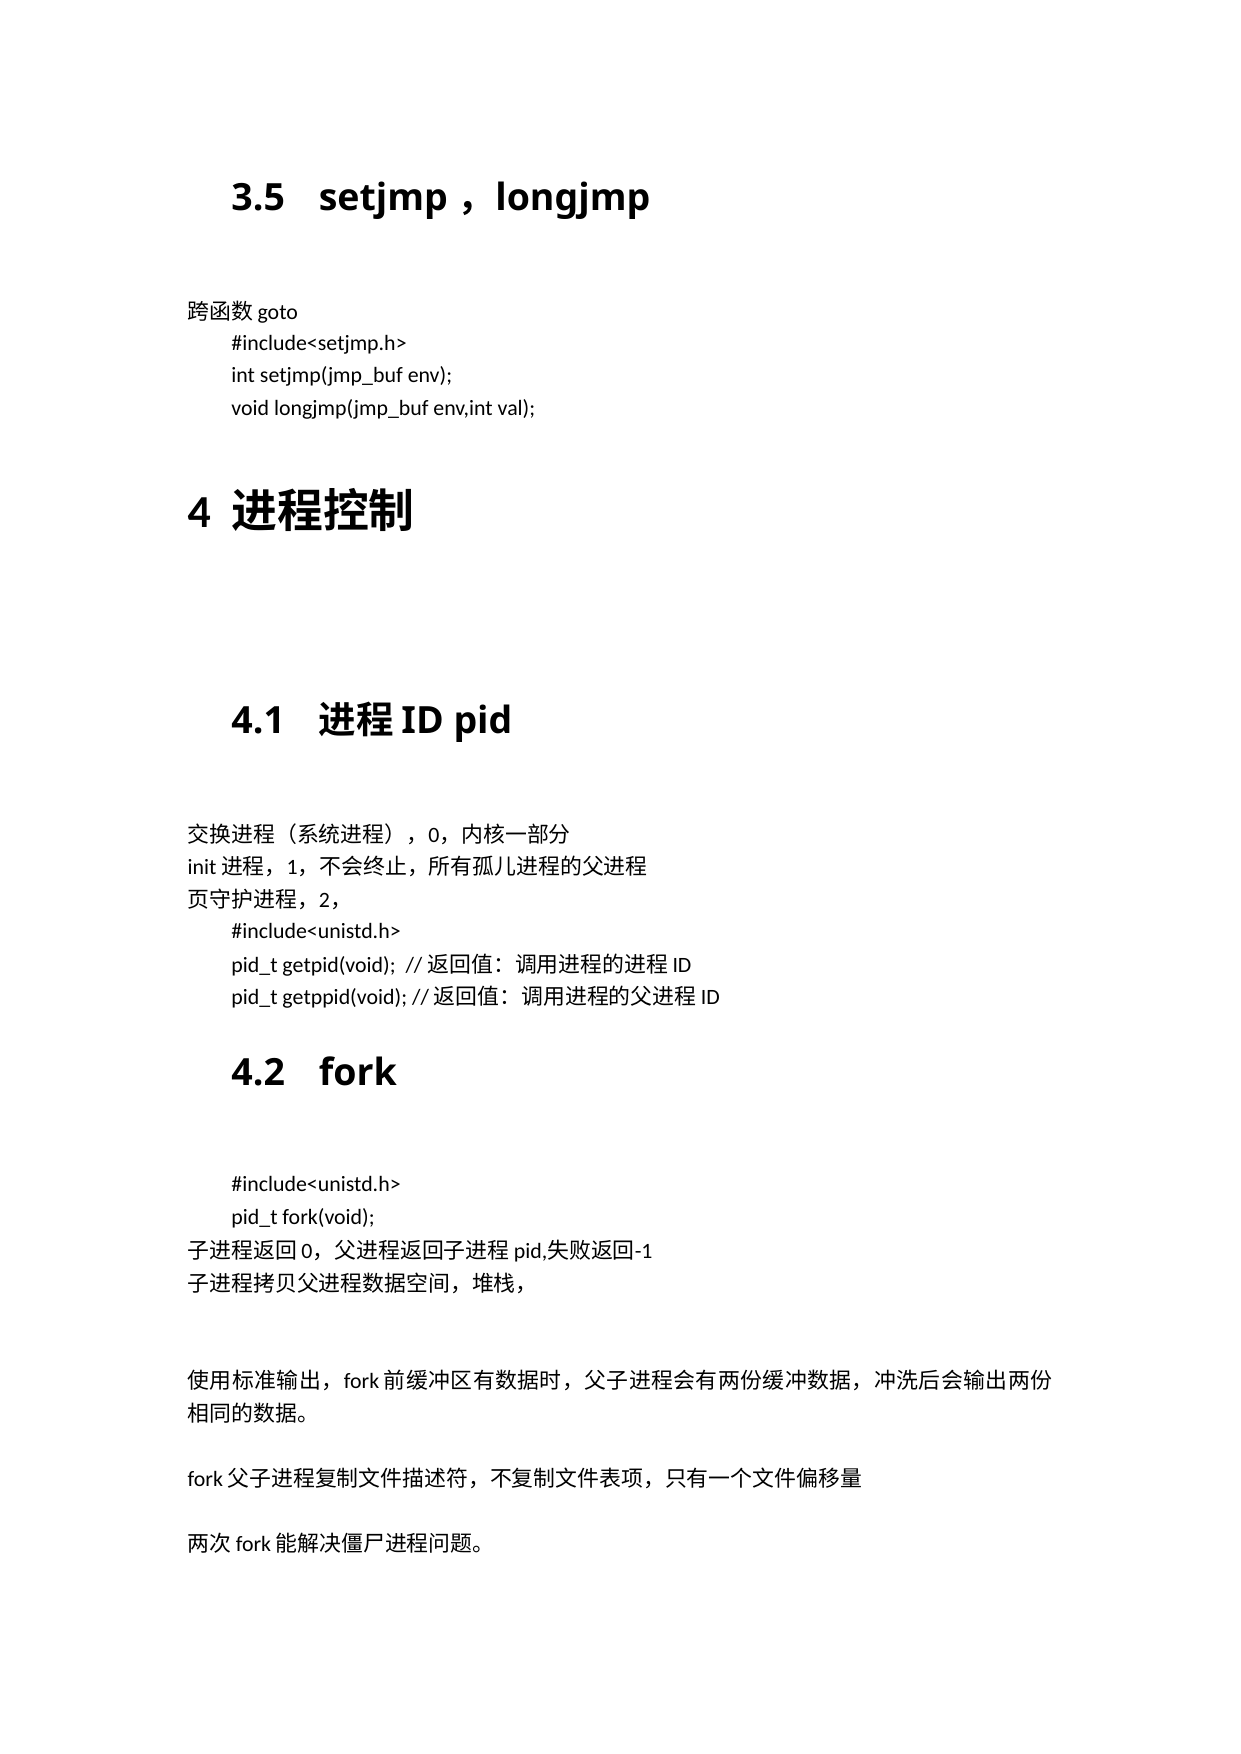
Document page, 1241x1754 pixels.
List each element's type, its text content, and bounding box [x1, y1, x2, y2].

text 进程ID pid [231, 684, 1053, 749]
text 进程控制 [187, 459, 1053, 557]
text #include<unistd.h> [187, 914, 1053, 946]
text int setjmp(jmp_buf env); [187, 359, 1053, 391]
text 使用标准输出，fork前缓冲区有数据时，父子进程会有两份缓冲数据，冲洗后会输出两份相同的数据。 [187, 1363, 1053, 1428]
text #include<setjmp.h> [187, 326, 1053, 359]
text pid_t getppid(void); // 返回值：调用进程的父进程ID [187, 979, 1053, 1011]
text 两次fork能解决僵尸进程问题。 [187, 1525, 1053, 1558]
text pid_t fork(void); [187, 1200, 1053, 1233]
text 子进程拷贝父进程数据空间，堆栈， [187, 1265, 1053, 1298]
text pid_t getpid(void); // 返回值：调用进程的进程ID [187, 946, 1053, 979]
text 交换进程（系统进程），0，内核一部分 [187, 816, 1053, 849]
text fork父子进程复制文件描述符，不复制文件表项，只有一个文件偏移量 [187, 1460, 1053, 1493]
text init进程，1，不会终止，所有孤儿进程的父进程 [187, 849, 1053, 881]
text fork [231, 1038, 1053, 1103]
text void longjmp(jmp_buf env,int val); [187, 391, 1053, 424]
text setjmp ，longjmp [231, 162, 1053, 227]
text 页守护进程，2， [187, 881, 1053, 914]
text 跨函数goto [187, 294, 1053, 326]
text #include<unistd.h> [187, 1168, 1053, 1200]
text 子进程返回0，父进程返回子进程pid,失败返回-1 [187, 1233, 1053, 1265]
